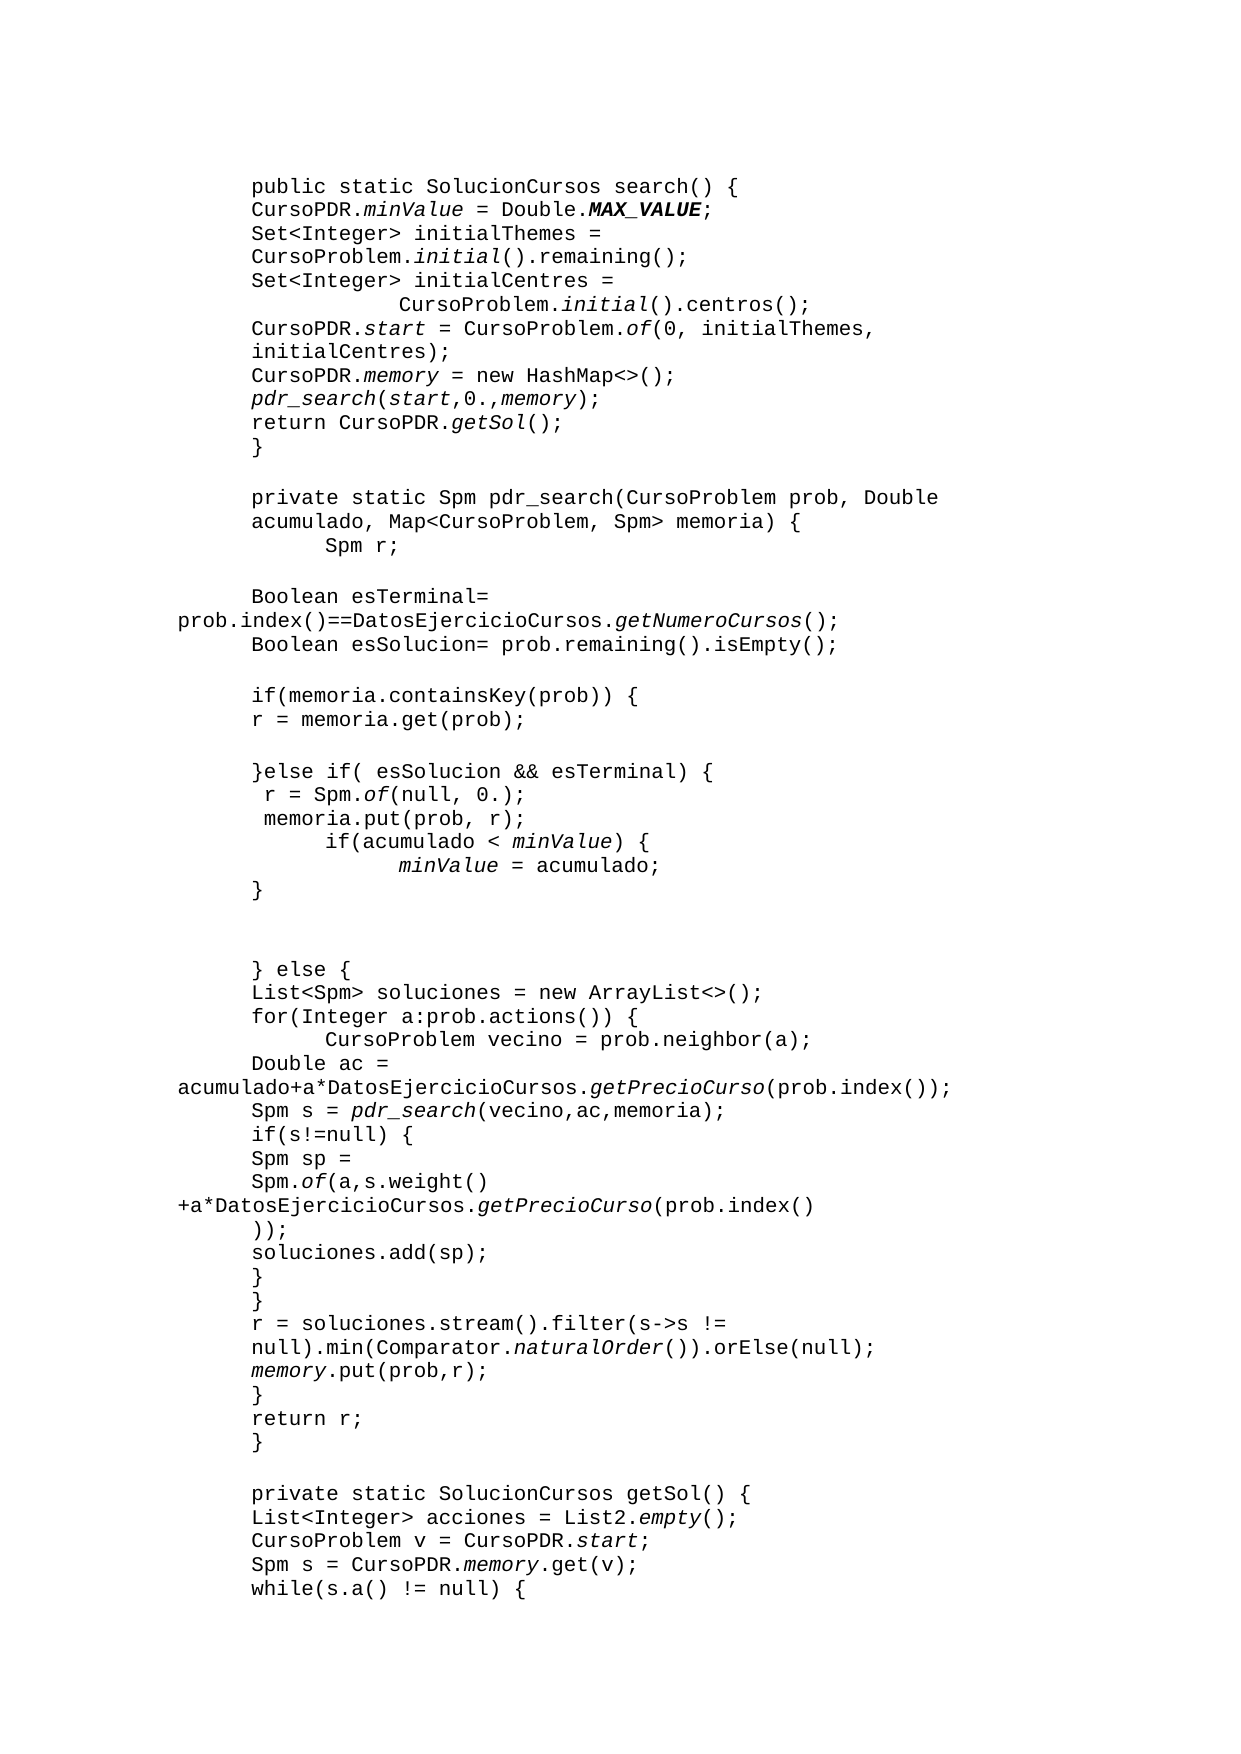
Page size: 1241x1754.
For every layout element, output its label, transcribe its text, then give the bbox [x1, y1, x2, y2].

text List<Integer> acciones = List2.empty(); [177, 1507, 1063, 1530]
text CursoPDR.start = CursoProblem.of(0, initialThemes, [177, 317, 1063, 341]
text return r; [177, 1408, 1063, 1431]
text CursoPDR.memory = new HashMap<>(); [177, 365, 1063, 388]
text } else { [177, 958, 1063, 982]
text } [177, 1289, 1063, 1313]
text null).min(Comparator.naturalOrder()).orElse(null); [177, 1337, 1063, 1361]
text Boolean esTerminal= prob.index()==DatosEjercicioCursos.getNumeroCursos(); [177, 586, 1063, 634]
text Double ac = acumulado+a*DatosEjercicioCursos.getPrecioCurso(prob.index()); [177, 1053, 1063, 1100]
text CursoProblem.initial().remaining(); [177, 247, 1063, 270]
text } [177, 1384, 1063, 1408]
text if(s!=null) { [177, 1124, 1063, 1148]
text Spm sp = [177, 1148, 1063, 1171]
text Boolean esSolucion= prob.remaining().isEmpty(); [177, 634, 1063, 657]
text memory.put(prob,r); [177, 1361, 1063, 1384]
text while(s.a() != null) { [177, 1578, 1063, 1601]
text Set<Integer> initialCentres = [177, 270, 1063, 294]
text CursoPDR.minValue = Double.MAX_VALUE; [177, 199, 1063, 223]
text r = soluciones.stream().filter(s->s != [177, 1313, 1063, 1337]
text }else if( esSolucion && esTerminal) { [177, 761, 1063, 784]
text memoria.put(prob, r); [177, 808, 1063, 832]
text CursoProblem.initial().centros(); [177, 294, 1063, 317]
text )); [177, 1219, 1063, 1242]
text } [177, 436, 1063, 459]
text pdr_search(start,0.,memory); [177, 388, 1063, 412]
text r = Spm.of(null, 0.); [177, 784, 1063, 808]
text soluciones.add(sp); [177, 1242, 1063, 1266]
text private static Spm pdr_search(CursoProblem prob, Double [177, 487, 1063, 511]
text CursoProblem v = CursoPDR.start; [177, 1530, 1063, 1554]
text CursoProblem vecino = prob.neighbor(a); [177, 1029, 1063, 1053]
text Spm.of(a,s.weight()+a*DatosEjercicioCursos.getPrecioCurso(prob.index() [177, 1171, 1063, 1219]
text Set<Integer> initialThemes = [177, 223, 1063, 247]
text Spm s = pdr_search(vecino,ac,memoria); [177, 1100, 1063, 1124]
text if(acumulado < minValue) { [177, 832, 1063, 855]
text for(Integer a:prob.actions()) { [177, 1006, 1063, 1029]
text public static SolucionCursos search() { [177, 176, 1063, 199]
text private static SolucionCursos getSol() { [177, 1483, 1063, 1507]
text initialCentres); [177, 341, 1063, 365]
text } [177, 879, 1063, 902]
text } [177, 1266, 1063, 1289]
text } [177, 1431, 1063, 1455]
text Spm r; [177, 535, 1063, 558]
text minValue = acumulado; [177, 855, 1063, 879]
text return CursoPDR.getSol(); [177, 412, 1063, 436]
text acumulado, Map<CursoProblem, Spm> memoria) { [177, 511, 1063, 535]
text List<Spm> soluciones = new ArrayList<>(); [177, 982, 1063, 1006]
text r = memoria.get(prob); [177, 709, 1063, 733]
text if(memoria.containsKey(prob)) { [177, 685, 1063, 709]
text Spm s = CursoPDR.memory.get(v); [177, 1554, 1063, 1578]
